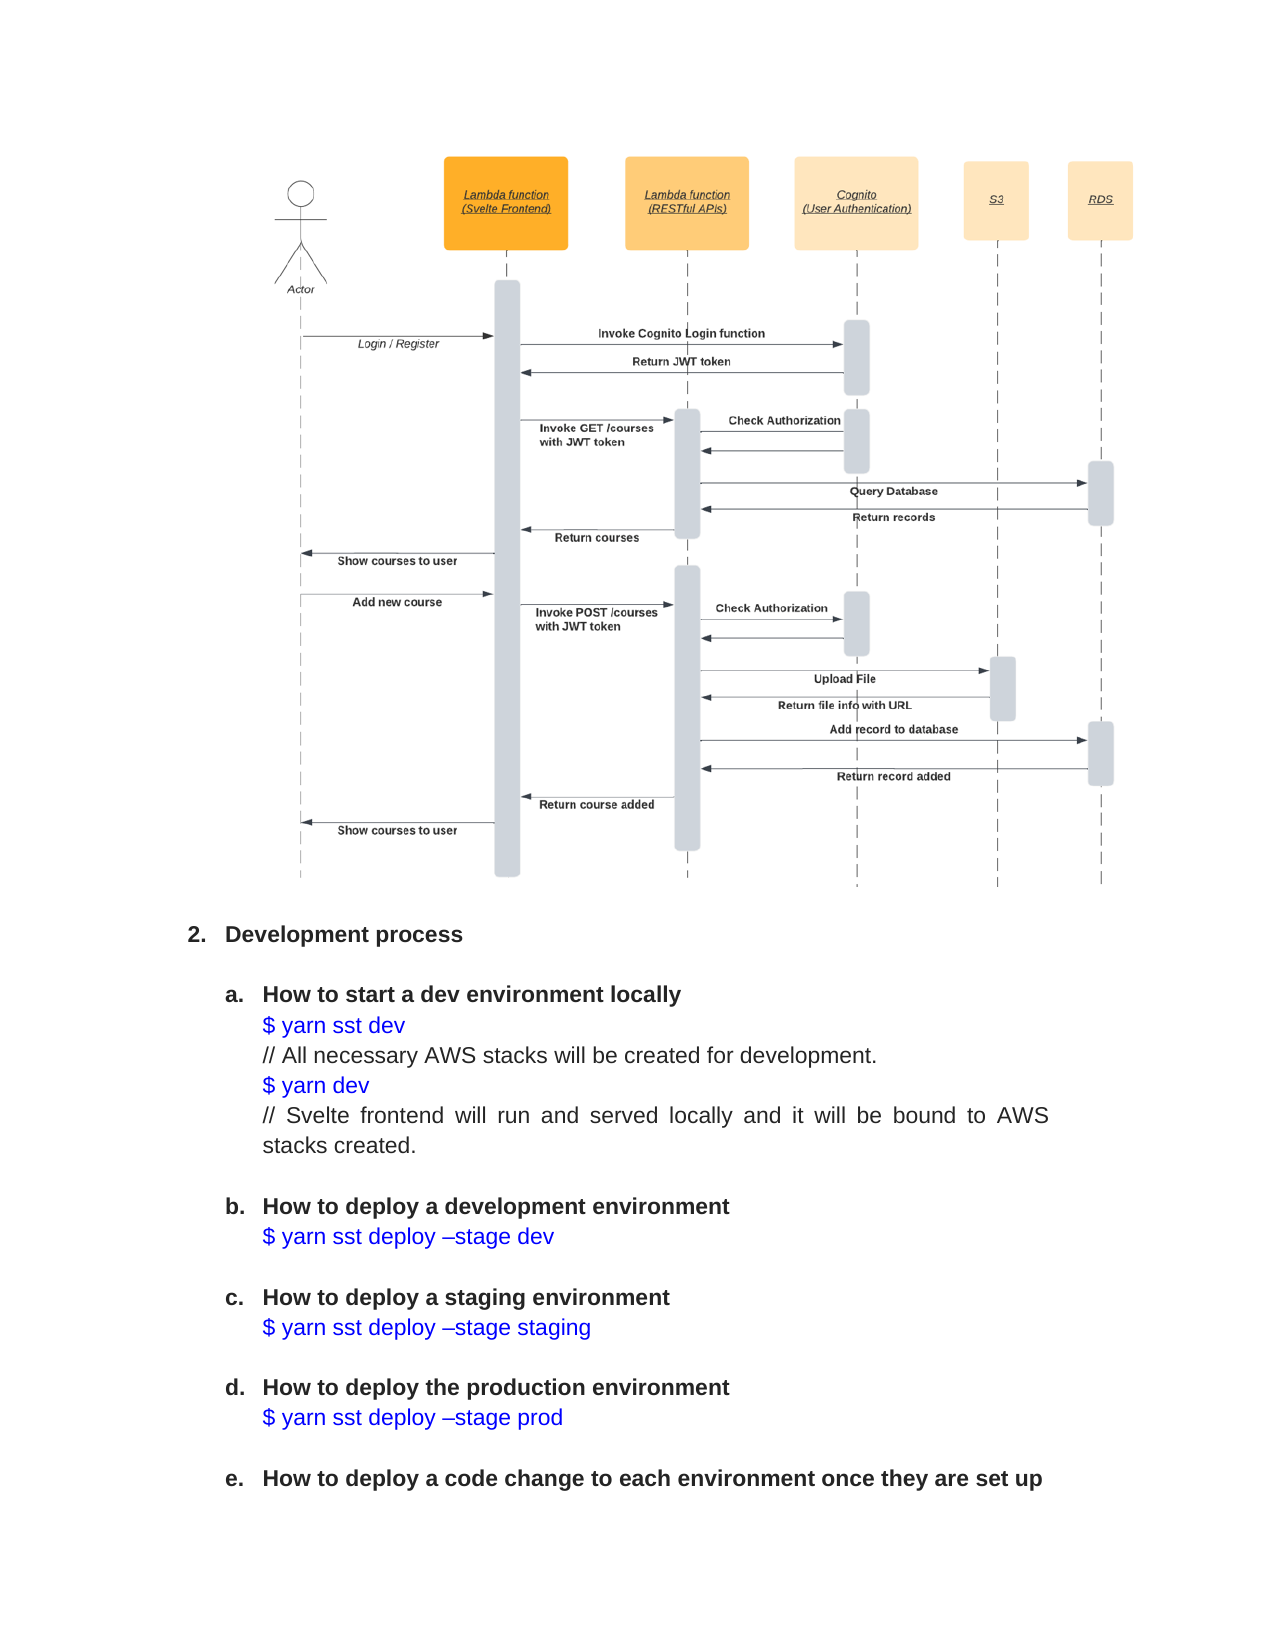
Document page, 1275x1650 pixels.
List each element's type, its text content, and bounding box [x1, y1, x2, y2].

text // All necessary AWS stacks will be created for development. [262, 1042, 1050, 1068]
list How to deploy a staging environment [225, 1283, 1050, 1310]
text $ yarn sst deploy –stage prod [262, 1404, 1050, 1431]
list How to deploy the production environment [225, 1374, 1050, 1400]
list Development process [187, 921, 1125, 947]
text $ yarn sst deploy –stage staging [262, 1314, 1050, 1340]
list How to deploy a code change to each environment once they are set up [225, 1465, 1050, 1491]
text $ yarn sst deploy –stage dev [262, 1223, 1050, 1249]
list How to deploy a development environment [225, 1193, 1050, 1219]
text $ yarn dev [262, 1072, 1050, 1098]
text // Svelte frontend will run and served locally and it will be bound to AWS stacks created. [262, 1102, 1050, 1159]
picture [262, 150, 1146, 887]
text $ yarn sst dev [262, 1012, 1050, 1038]
list How to start a dev environment locally [225, 981, 1050, 1008]
